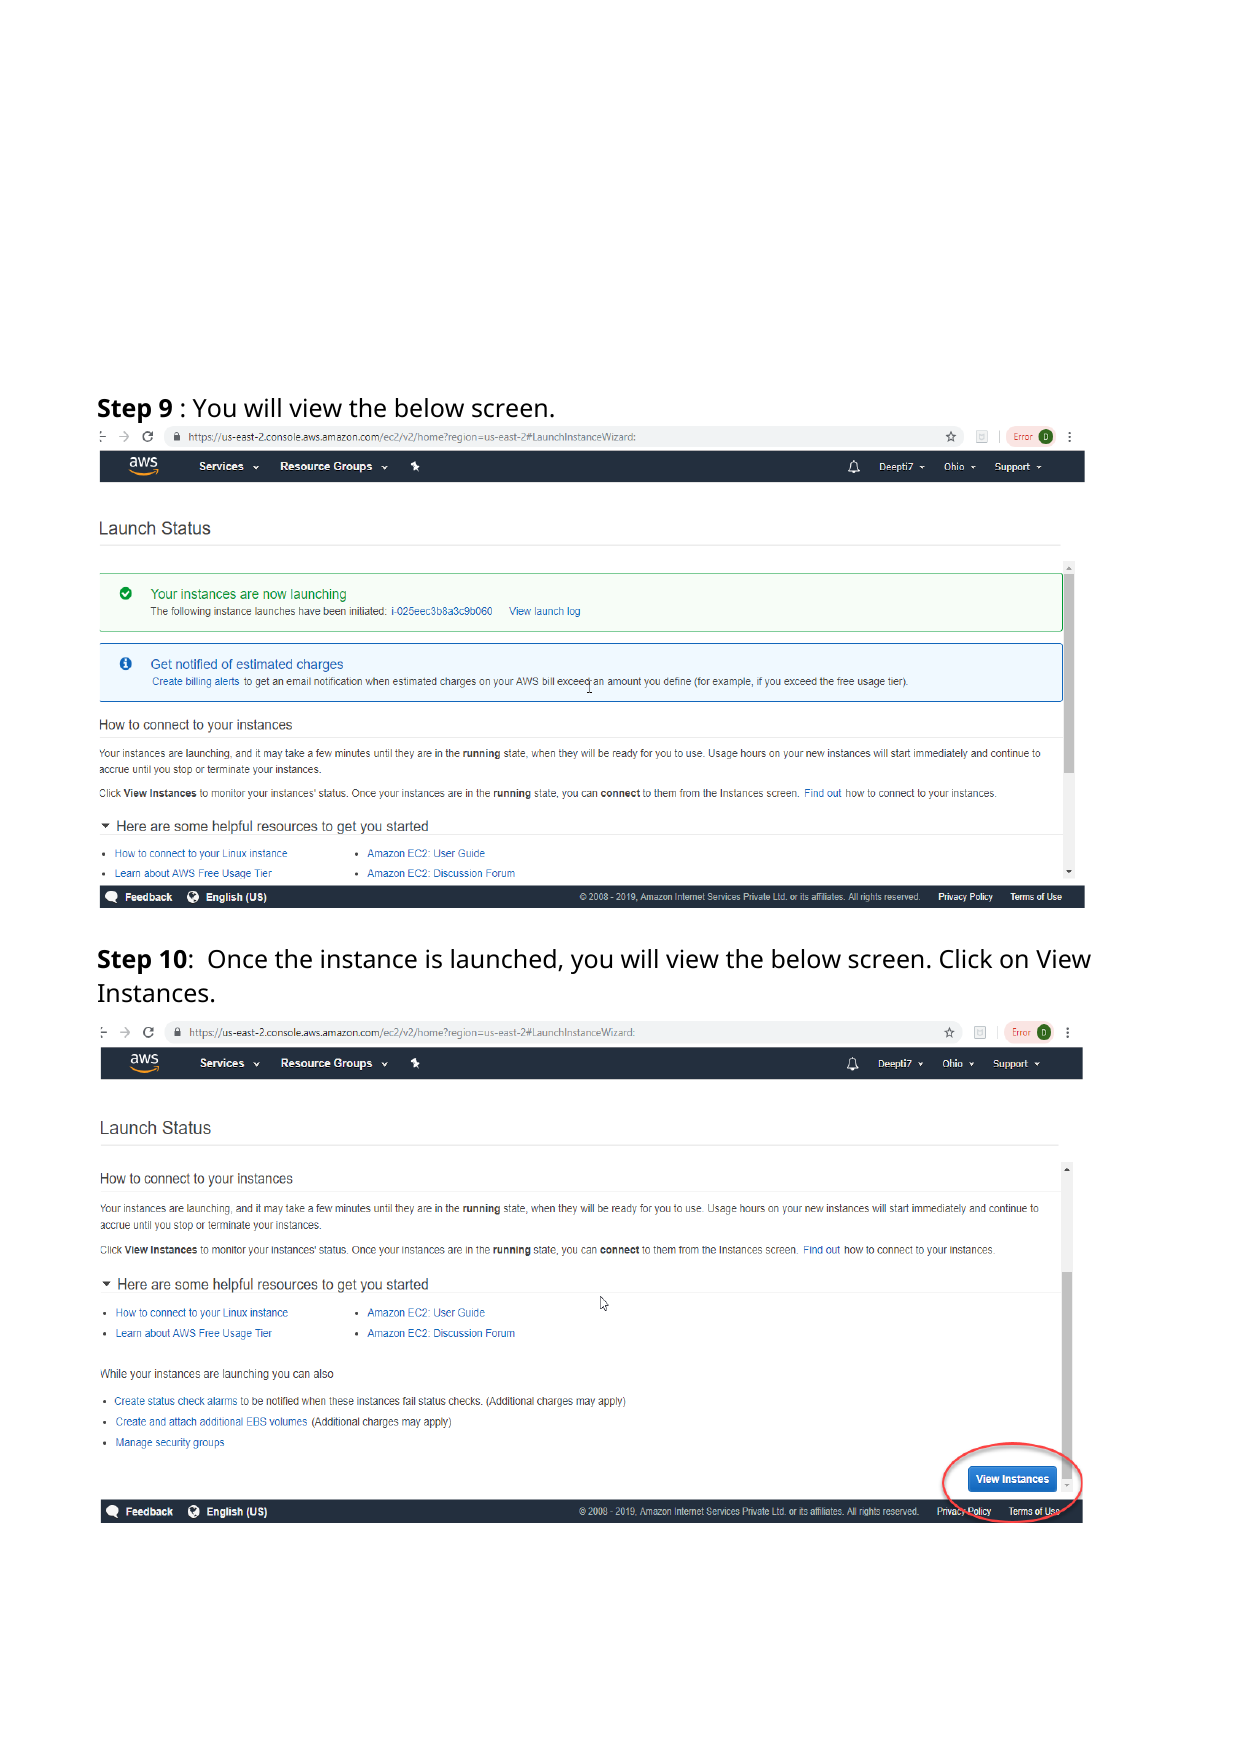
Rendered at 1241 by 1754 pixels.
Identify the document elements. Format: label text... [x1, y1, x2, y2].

text Step 9 : You will view the below screen. [97, 391, 1161, 425]
text Step 10: Once the instance is launched, you will view the below screen. Click on View Instances. [97, 941, 1161, 1009]
picture [99, 424, 1085, 908]
picture [100, 1020, 1083, 1523]
